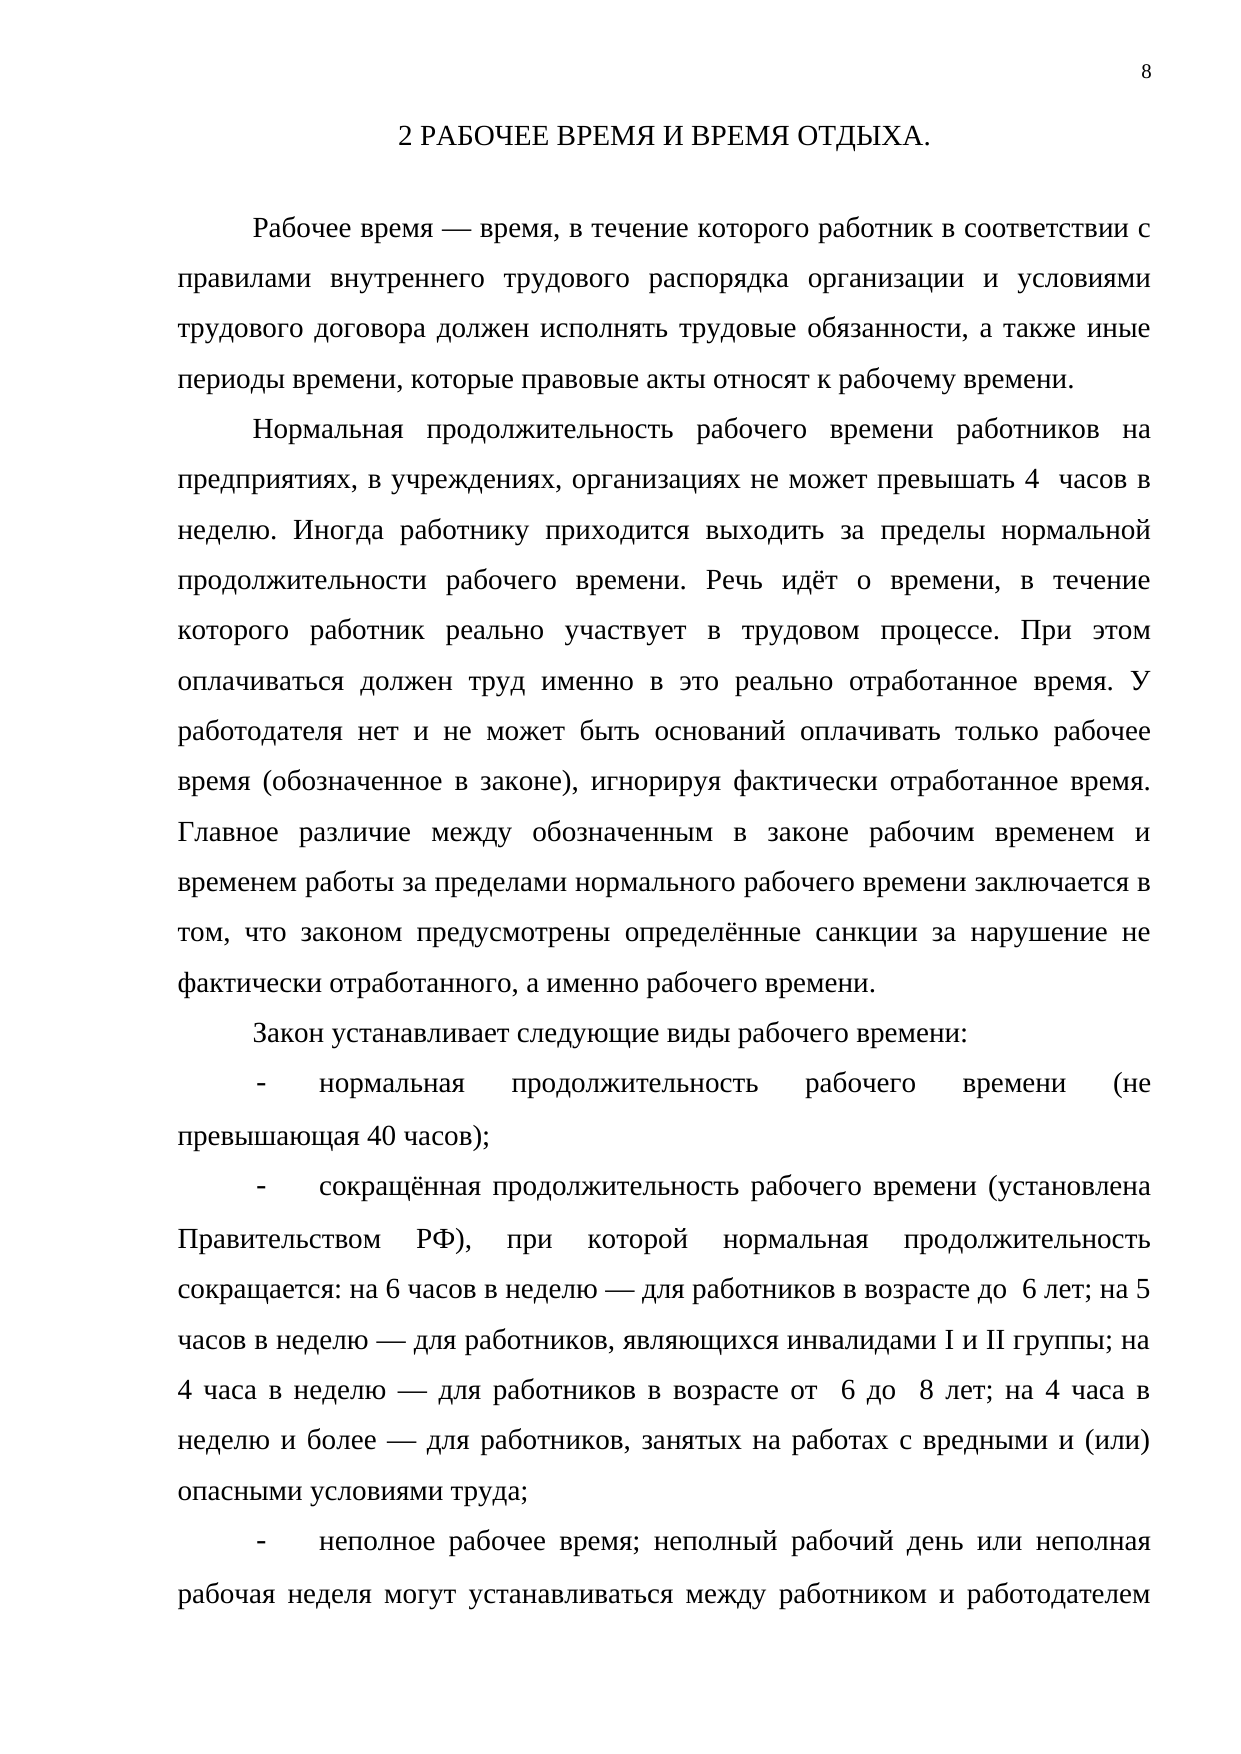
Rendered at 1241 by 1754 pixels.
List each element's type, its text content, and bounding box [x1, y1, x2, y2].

list сокращённая продолжительность рабочего времени (установлена Правительством РФ), при которой нормальная продолжительность сокращается: на 6 часов в неделю — для работников в возрасте до 6 лет; на 5 часов в неделю — для работников, являющихся инвалидами I и II группы; на 4 часа в неделю — для работников в возрасте от 6 до 8 лет; на 4 часа в неделю и более — для работников, занятых на работах с вредными и (или) опасными условиями труда; [177, 1168, 1152, 1506]
text Закон устанавливает следующие виды рабочего времени: [177, 1015, 1152, 1048]
text Нормальная продолжительность рабочего времени работников на предприятиях, в учреждениях, организациях не может превышать 4 часов в неделю. Иногда работнику приходится выходить за пределы нормальной продолжительности рабочего времени. Речь идёт о времени, в течение которого работник реально участвует в трудовом процессе. При этом оплачиваться должен труд именно в это реально отработанное время. У работодателя нет и не может быть оснований оплачивать только рабочее время (обозначенное в законе), игнорируя фактически отработанное время. Главное различие между обозначенным в законе рабочим временем и временем работы за пределами нормального рабочего времени заключается в том, что законом предусмотрены определённые санкции за нарушение не фактически отработанного, а именно рабочего времени. [177, 411, 1152, 998]
text Рабочее время и время отдыха. [177, 118, 1152, 152]
list нормальная продолжительность рабочего времени (не превышающая 40 часов); [177, 1065, 1152, 1152]
text Рабочее время — время, в течение которого работник в соответствии с правилами внутреннего трудового распорядка организации и условиями трудового договора должен исполнять трудовые обязанности, а также иные периоды времени, которые правовые акты относят к рабочему времени. [177, 210, 1152, 394]
